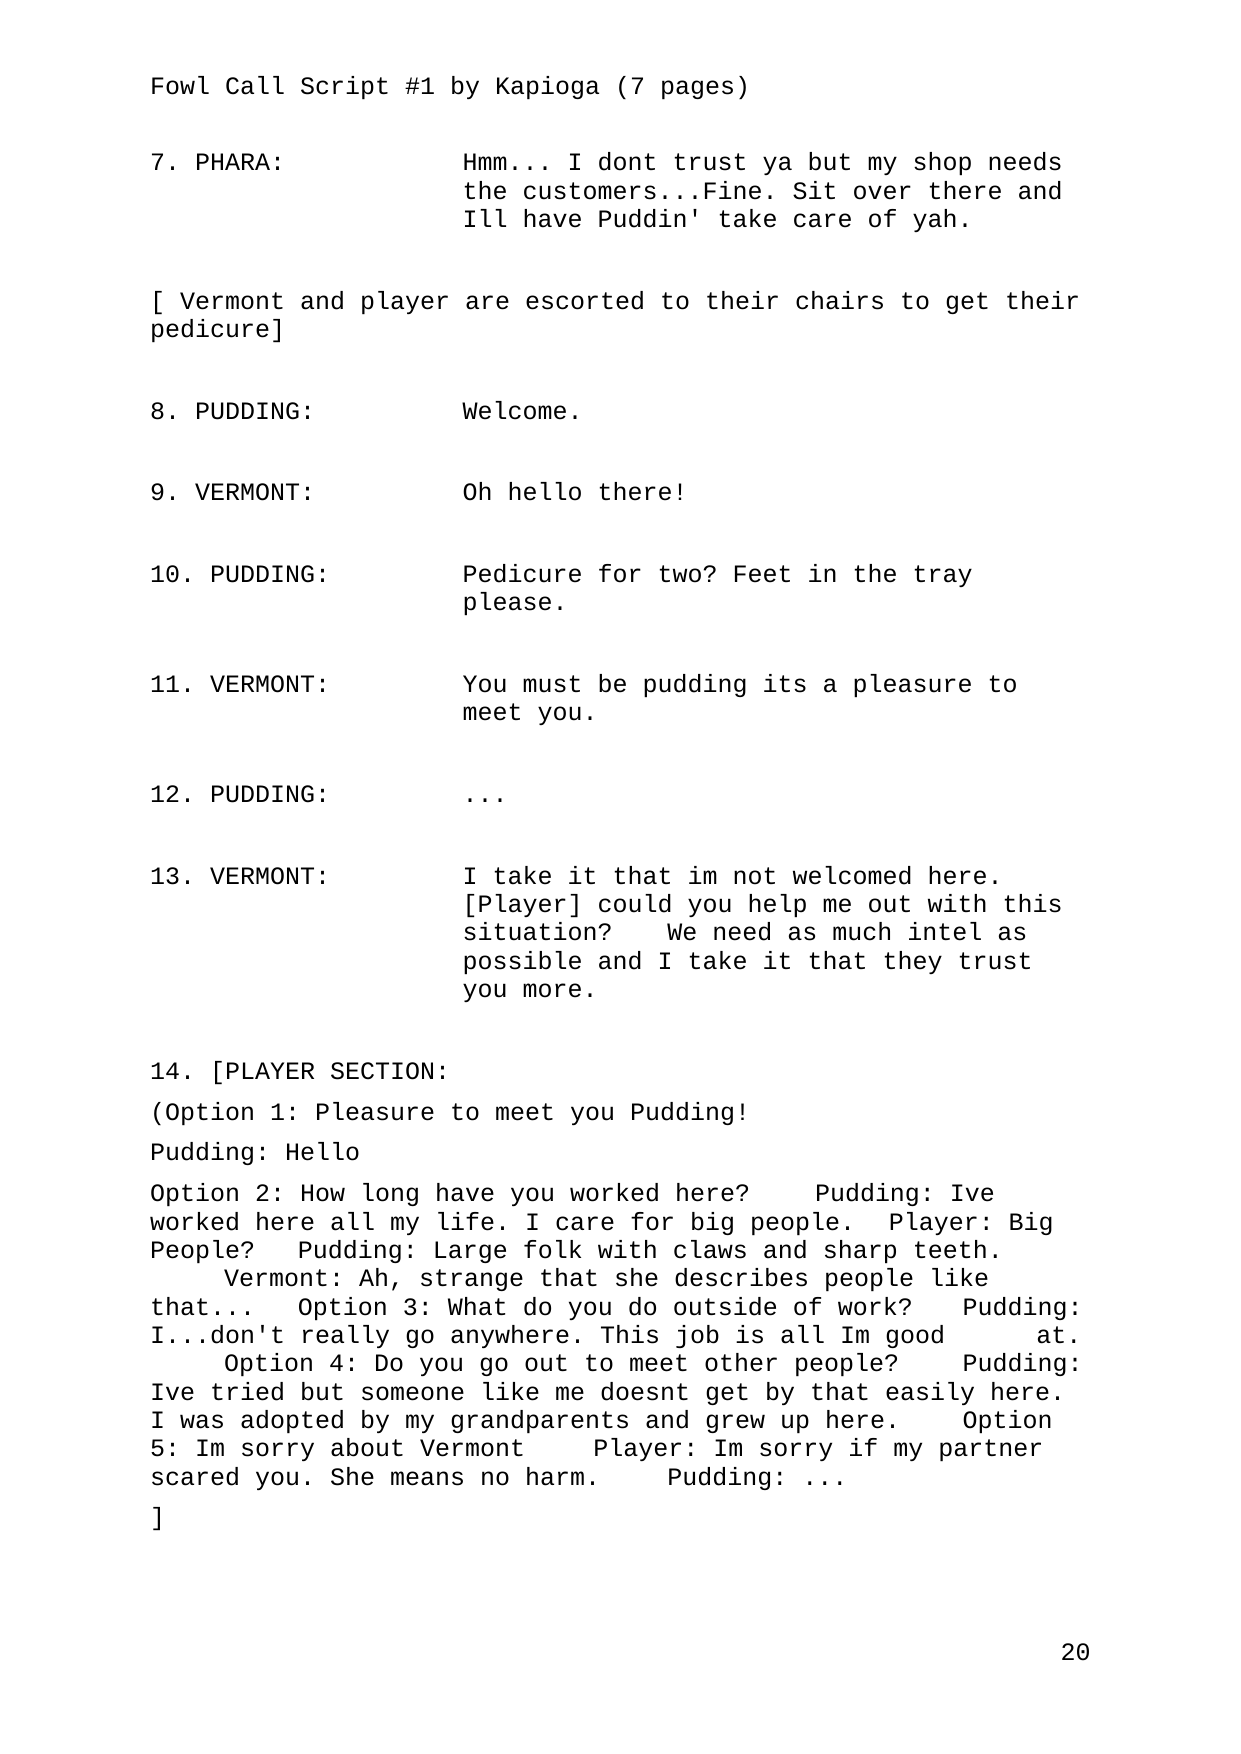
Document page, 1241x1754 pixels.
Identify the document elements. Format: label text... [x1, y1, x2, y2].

text 12. PUDDING: ... [150, 782, 1090, 810]
text 10. PUDDING: Pedicure for two? Feet in the tray please. [150, 562, 1090, 618]
text Option 2: How long have you worked here? Pudding: Ive worked here all my life. I care for big people. Player: Big People? Pudding: Large folk with claws and sharp teeth. Vermont: Ah, strange that she describes people like that... Option 3: What do you do outside of work? Pudding: I...don't really go anywhere. This job is all Im good at. Option 4: Do you go out to meet other people? Pudding: Ive tried but someone like me doesnt get by that easily here. I was adopted by my grandparents and grew up here. Option 5: Im sorry about Vermont Player: Im sorry if my partner scared you. She means no harm. Pudding: ... [150, 1181, 1090, 1492]
text (Option 1: Pleasure to meet you Pudding! [150, 1099, 1090, 1127]
text 13. VERMONT: I take it that im not welcomed here. [Player] could you help me out with this situation? We need as much intel as possible and I take it that they trust you more. [150, 863, 1090, 1005]
text 11. VERMONT: You must be pudding its a pleasure to meet you. [150, 672, 1090, 728]
text [ Vermont and player are escorted to their chairs to get their pedicure] [150, 288, 1090, 345]
text ] [150, 1505, 1090, 1533]
text 14. [PLAYER SECTION: [150, 1058, 1090, 1087]
text 9. VERMONT: Oh hello there! [150, 480, 1090, 508]
text 8. PUDDING: Welcome. [150, 398, 1090, 427]
text 7. PHARA: Hmm... I dont trust ya but my shop needs the customers...Fine. Sit over there and Ill have Puddin' take care of yah. [150, 150, 1090, 235]
text Pudding: Hello [150, 1140, 1090, 1168]
